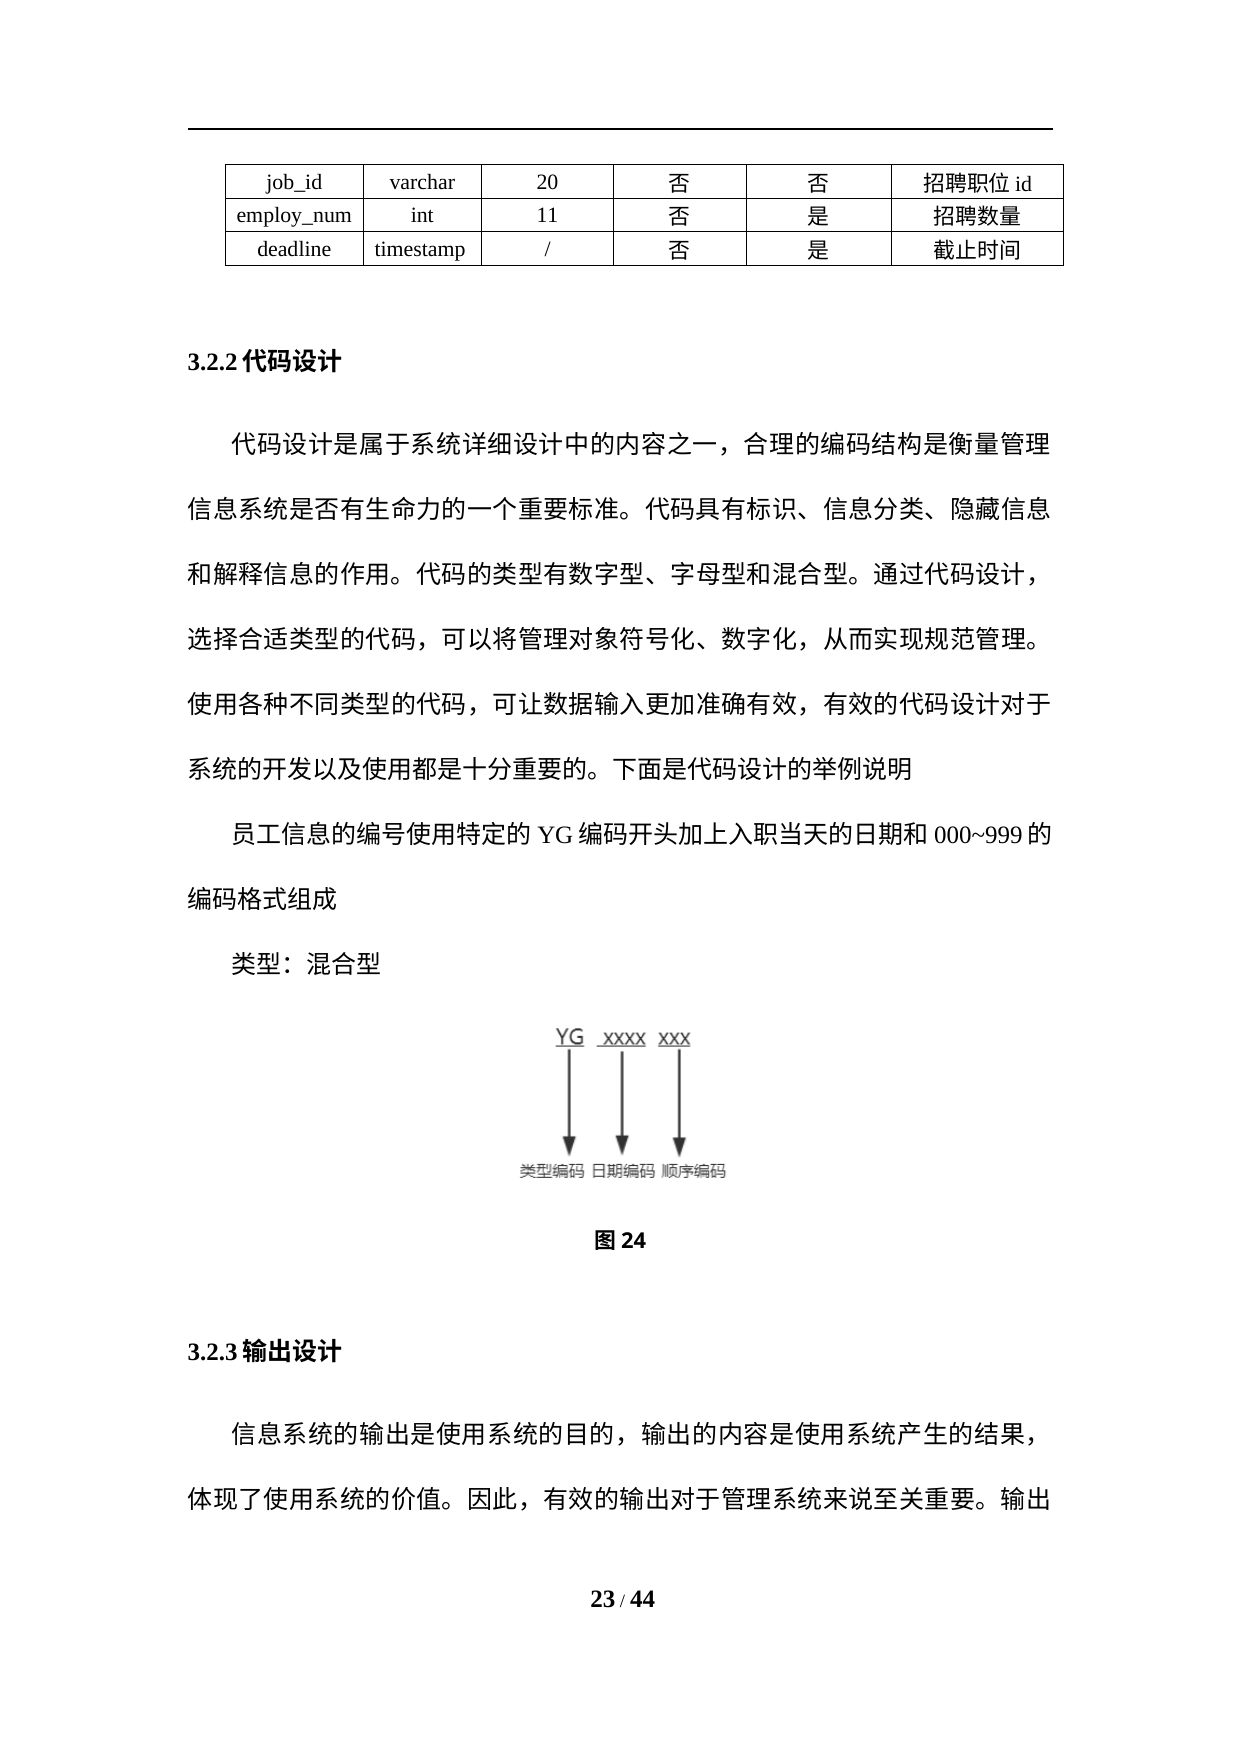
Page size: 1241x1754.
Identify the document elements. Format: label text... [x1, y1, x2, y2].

subtitle 3.2.3输出设计 [187, 1317, 1053, 1382]
subtitle 3.2.2代码设计 [187, 327, 1053, 392]
text 类型：混合型 [187, 931, 1053, 996]
table_cell 招聘职位id [892, 165, 1063, 198]
table_cell 否 [747, 165, 891, 198]
table_cell 截止时间 [892, 232, 1063, 265]
table_cell 是 [747, 199, 891, 231]
table_cell job_id [226, 165, 363, 198]
table_cell 11 [482, 199, 613, 231]
picture [491, 995, 749, 1207]
table_cell timestamp [364, 232, 481, 265]
table_cell / [482, 232, 613, 265]
table_cell varchar [364, 165, 481, 198]
table_cell deadline [226, 232, 363, 265]
text 员工信息的编号使用特定的YG编码开头加上入职当天的日期和000~999的编码格式组成 [187, 801, 1053, 931]
table_cell int [364, 199, 481, 231]
table_cell 否 [614, 232, 746, 265]
list 信息系统的输出是使用系统的目的，输出的内容是使用系统产生的结果，体现了使用系统的价值。因此，有效的输出对于管理系统来说至关重要。输出的方式有很多种，比如打印、屏幕显示或音频输出等，本系统根据一般企业的需要，采用excel报表输出的方法输出系统的产生信息，输出举例如下表所示： [187, 1400, 1053, 1530]
text 图24 [187, 1223, 1053, 1256]
table_cell 否 [614, 165, 746, 198]
table_cell employ_num [226, 199, 363, 231]
table_cell 招聘数量 [892, 199, 1063, 231]
text 代码设计是属于系统详细设计中的内容之一，合理的编码结构是衡量管理信息系统是否有生命力的一个重要标准。代码具有标识、信息分类、隐藏信息和解释信息的作用。代码的类型有数字型、字母型和混合型。通过代码设计，选择合适类型的代码，可以将管理对象符号化、数字化，从而实现规范管理。使用各种不同类型的代码，可让数据输入更加准确有效，有效的代码设计对于系统的开发以及使用都是十分重要的。下面是代码设计的举例说明 [187, 411, 1053, 801]
table_cell 否 [614, 199, 746, 231]
table_cell 20 [482, 165, 613, 198]
table_cell 是 [747, 232, 891, 265]
